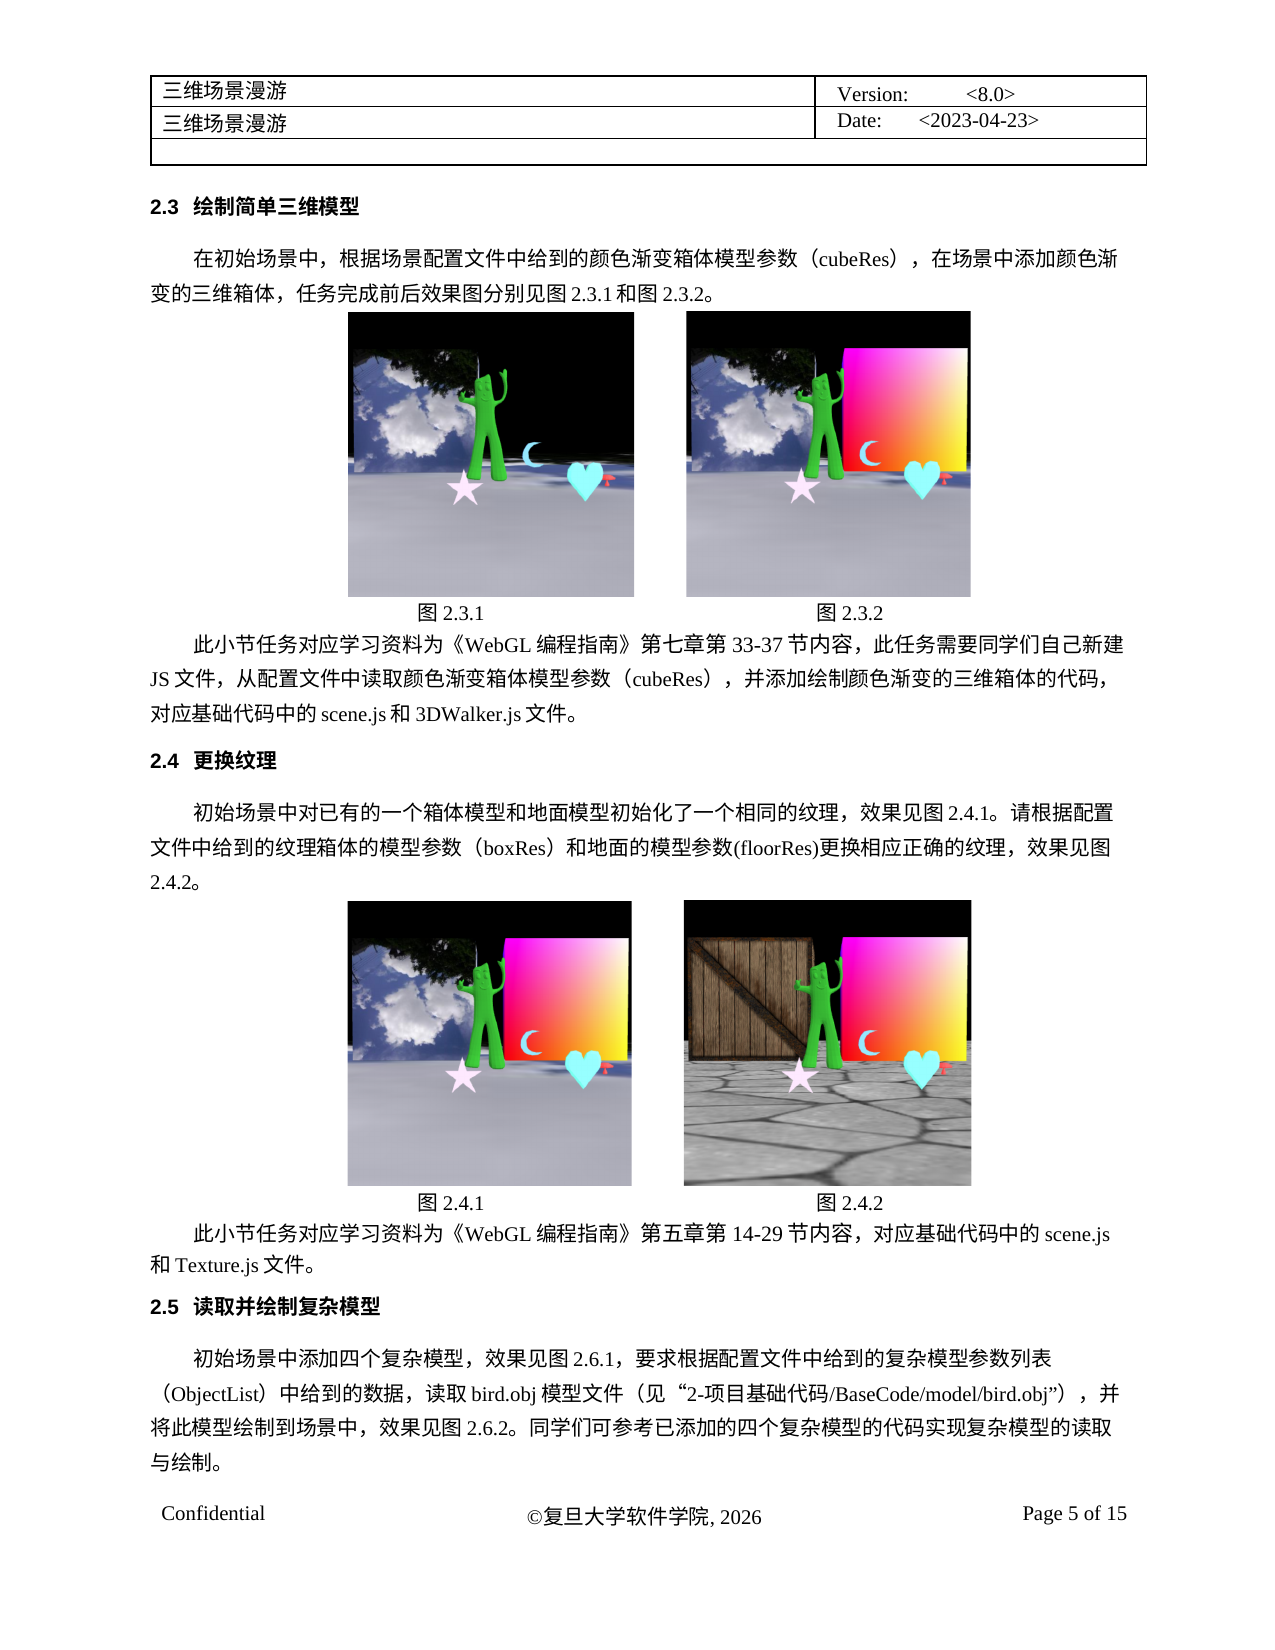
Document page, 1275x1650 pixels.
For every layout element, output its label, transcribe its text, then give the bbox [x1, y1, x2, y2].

subtitle 更换纹理 [150, 744, 1125, 775]
text 初始场景中对已有的一个箱体模型和地面模型初始化了一个相同的纹理，效果见图2.4.1。请根据配置文件中给到的纹理箱体的模型参数（boxRes）和地面的模型参数(floorRes)更换相应正确的纹理，效果见图2.4.2。 [150, 796, 1125, 896]
text 图2.3.1 图2.3.2 [150, 596, 1125, 627]
picture [686, 311, 971, 597]
text 在初始场景中，根据场景配置文件中给到的颜色渐变箱体模型参数（cubeRes），在场景中添加颜色渐变的三维箱体，任务完成前后效果图分别见图2.3.1和图2.3.2。 [150, 242, 1125, 307]
subtitle 绘制简单三维模型 [150, 191, 1125, 221]
picture [683, 900, 972, 1186]
subtitle 读取并绘制复杂模型 [150, 1291, 1125, 1321]
text 此小节任务对应学习资料为《WebGL编程指南》第七章第33-37节内容，此任务需要同学们自己新建JS文件，从配置文件中读取颜色渐变箱体模型参数（cubeRes），并添加绘制颜色渐变的三维箱体的代码，对应基础代码中的scene.js和3DWalker.js文件。 [150, 627, 1125, 728]
picture [348, 312, 635, 597]
picture [347, 901, 632, 1186]
text 此小节任务对应学习资料为《WebGL编程指南》第五章第14-29节内容，对应基础代码中的scene.js和Texture.js文件。 [150, 1216, 1125, 1278]
text 初始场景中添加四个复杂模型，效果见图2.6.1，要求根据配置文件中给到的复杂模型参数列表（ObjectList）中给到的数据，读取bird.obj模型文件（见“2-项目基础代码/BaseCode/model/bird.obj”），并将此模型绘制到场景中，效果见图2.6.2。同学们可参考已添加的四个复杂模型的代码实现复杂模型的读取与绘制。 [150, 1342, 1125, 1476]
text 图2.4.1 图2.4.2 [150, 1186, 1125, 1216]
